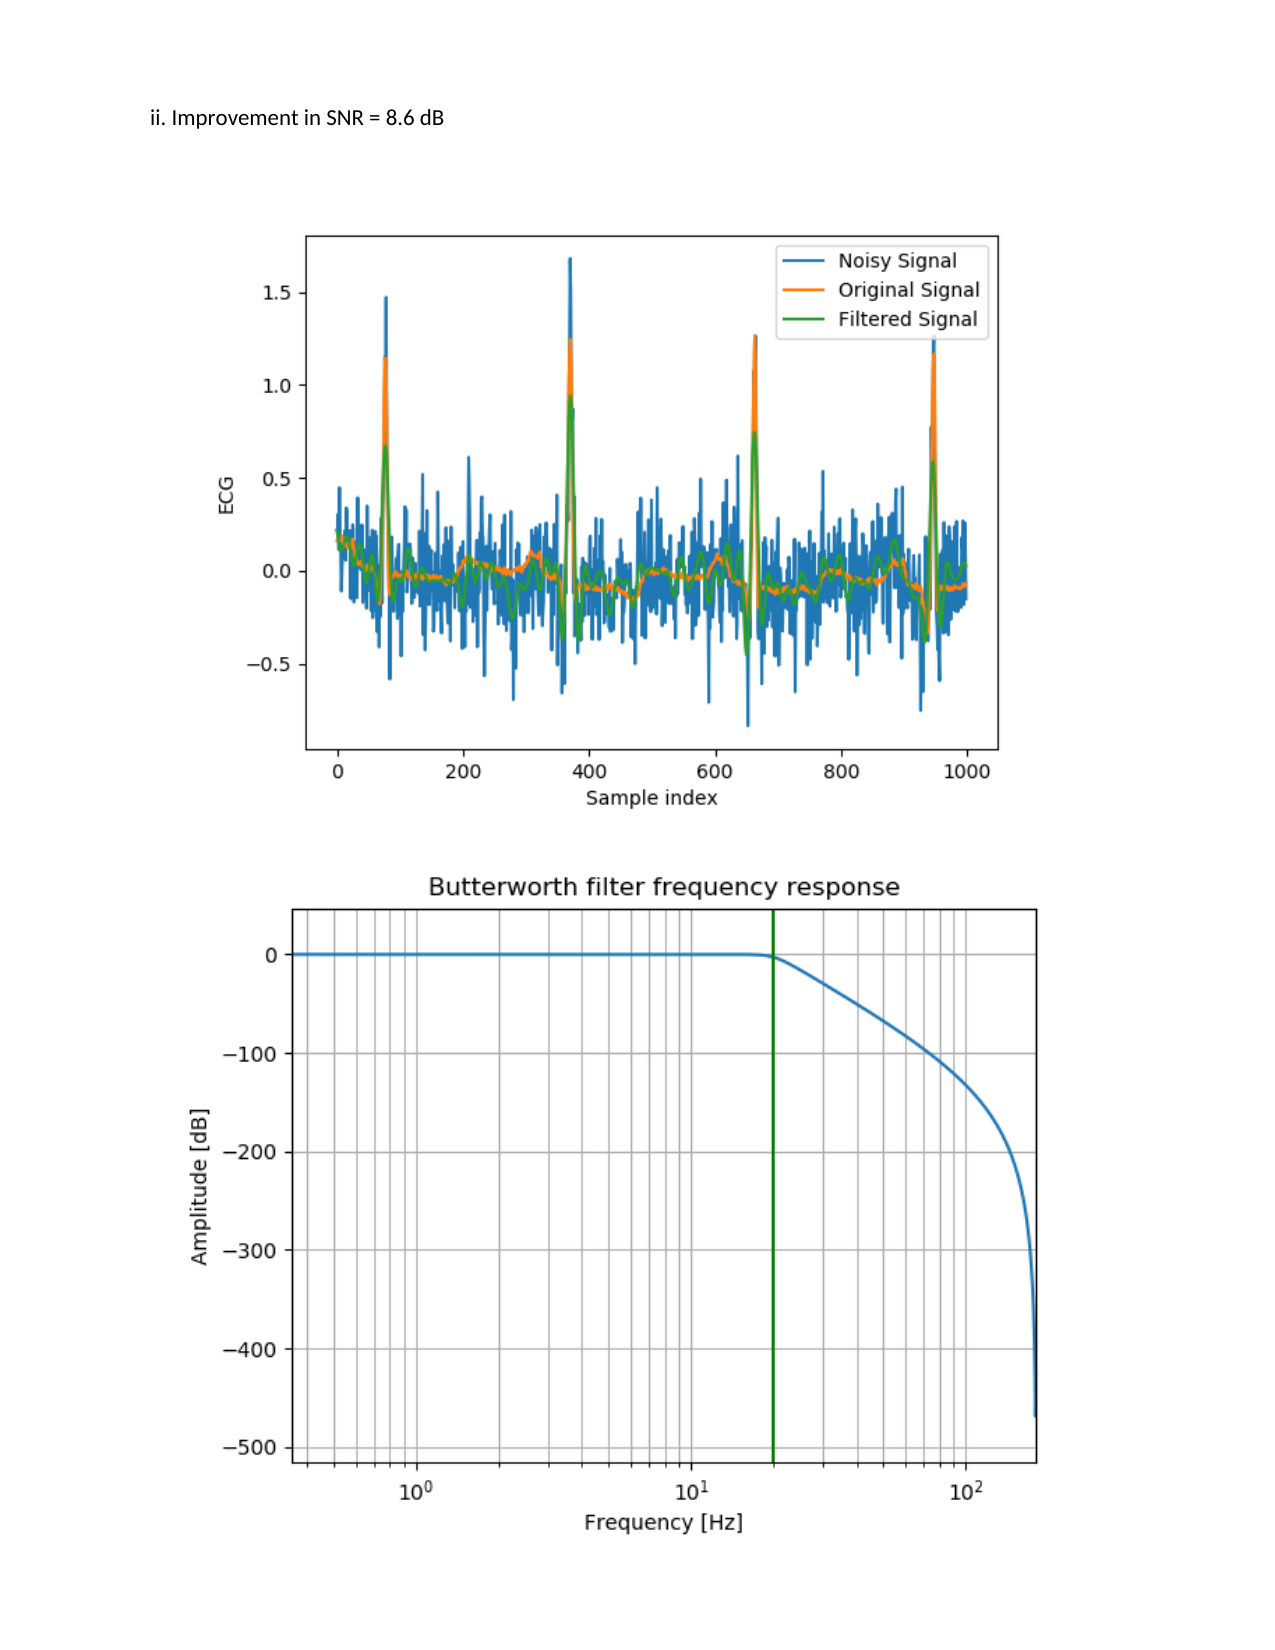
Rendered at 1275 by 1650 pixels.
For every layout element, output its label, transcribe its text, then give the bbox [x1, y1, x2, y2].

picture [172, 822, 1132, 1538]
picture [194, 155, 1085, 820]
text ii. Improvement in SNR = 8.6 dB [150, 103, 1125, 132]
